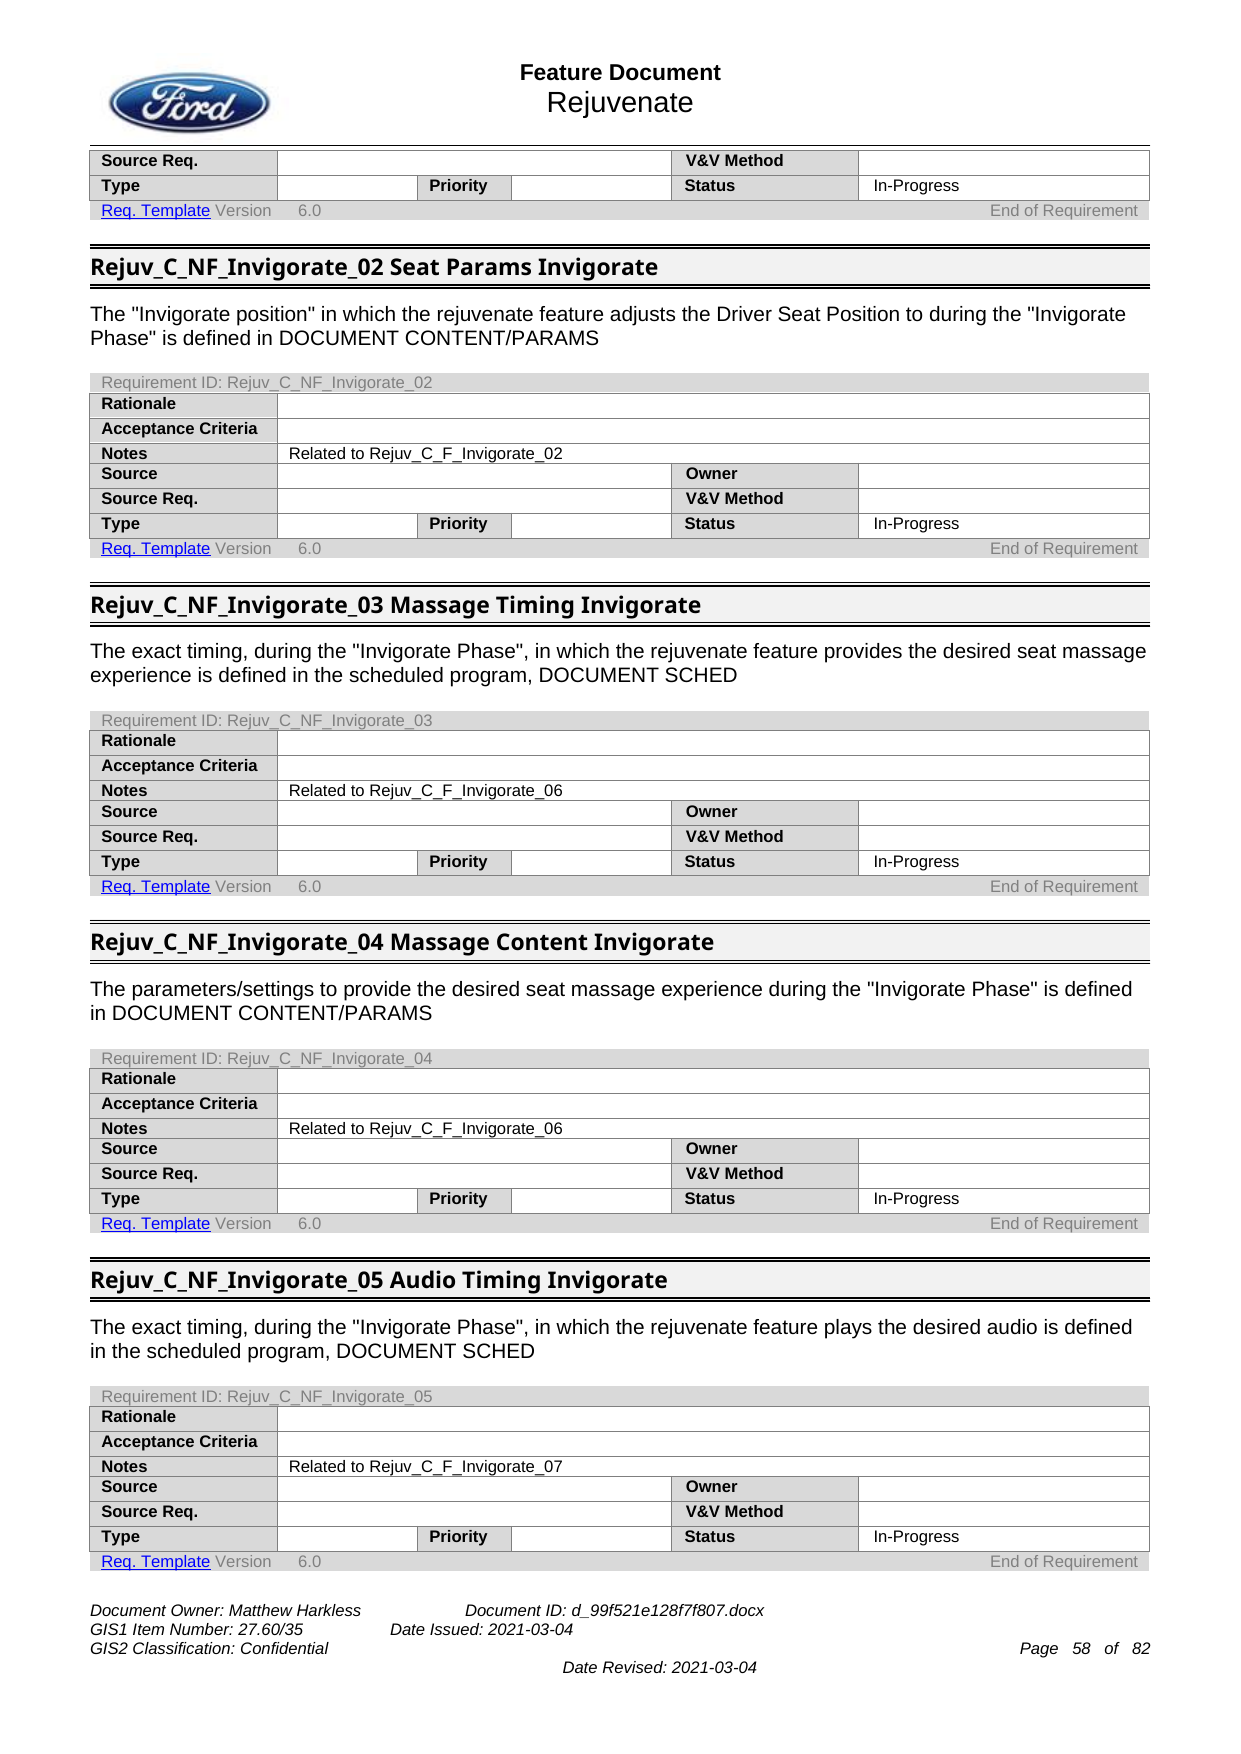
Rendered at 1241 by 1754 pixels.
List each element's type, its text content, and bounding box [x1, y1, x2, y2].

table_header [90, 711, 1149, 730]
text The exact timing, during the "Invigorate Phase", in which the rejuvenate feature provides the desired seat massage experience is defined in the scheduled program, DOCUMENT SCHED [90, 639, 1150, 687]
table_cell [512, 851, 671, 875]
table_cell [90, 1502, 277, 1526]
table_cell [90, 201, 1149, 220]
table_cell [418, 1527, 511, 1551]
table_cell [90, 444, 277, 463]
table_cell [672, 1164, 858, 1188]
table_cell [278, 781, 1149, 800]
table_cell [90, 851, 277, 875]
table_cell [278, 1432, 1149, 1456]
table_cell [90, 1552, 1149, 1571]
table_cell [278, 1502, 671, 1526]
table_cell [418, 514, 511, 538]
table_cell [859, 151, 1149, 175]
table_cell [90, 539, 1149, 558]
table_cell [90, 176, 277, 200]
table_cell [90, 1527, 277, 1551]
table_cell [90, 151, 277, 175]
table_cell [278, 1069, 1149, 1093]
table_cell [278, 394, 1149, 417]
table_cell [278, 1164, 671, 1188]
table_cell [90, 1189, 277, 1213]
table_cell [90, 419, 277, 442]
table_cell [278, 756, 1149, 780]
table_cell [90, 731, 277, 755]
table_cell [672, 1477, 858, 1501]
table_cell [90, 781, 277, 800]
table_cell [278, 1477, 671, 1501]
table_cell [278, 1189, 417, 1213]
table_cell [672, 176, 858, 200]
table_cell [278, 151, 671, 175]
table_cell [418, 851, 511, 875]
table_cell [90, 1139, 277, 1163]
text Rejuv_C_NF_Invigorate_04 Massage Content Invigorate [90, 924, 1150, 960]
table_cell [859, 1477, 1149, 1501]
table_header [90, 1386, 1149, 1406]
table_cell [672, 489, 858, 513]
text The "Invigorate position" in which the rejuvenate feature adjusts the Driver Seat Position to during the "Invigorate Phase" is defined in DOCUMENT CONTENT/PARAMS [90, 301, 1150, 349]
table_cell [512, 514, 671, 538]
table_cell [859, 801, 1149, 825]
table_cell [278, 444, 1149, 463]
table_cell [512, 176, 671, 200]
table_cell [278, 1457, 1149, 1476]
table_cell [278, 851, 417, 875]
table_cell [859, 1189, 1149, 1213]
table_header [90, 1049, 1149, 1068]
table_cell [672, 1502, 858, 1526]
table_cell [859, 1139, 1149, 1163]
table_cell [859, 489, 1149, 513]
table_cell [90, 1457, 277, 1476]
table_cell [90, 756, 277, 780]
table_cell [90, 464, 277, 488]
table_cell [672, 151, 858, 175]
text Rejuv_C_NF_Invigorate_03 Massage Timing Invigorate [90, 587, 1150, 622]
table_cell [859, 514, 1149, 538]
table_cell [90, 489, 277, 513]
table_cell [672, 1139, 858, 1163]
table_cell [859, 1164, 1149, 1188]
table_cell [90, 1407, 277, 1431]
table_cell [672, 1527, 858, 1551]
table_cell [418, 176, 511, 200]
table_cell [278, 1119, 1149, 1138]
text The parameters/settings to provide the desired seat massage experience during the "Invigorate Phase" is defined in DOCUMENT CONTENT/PARAMS [90, 977, 1150, 1025]
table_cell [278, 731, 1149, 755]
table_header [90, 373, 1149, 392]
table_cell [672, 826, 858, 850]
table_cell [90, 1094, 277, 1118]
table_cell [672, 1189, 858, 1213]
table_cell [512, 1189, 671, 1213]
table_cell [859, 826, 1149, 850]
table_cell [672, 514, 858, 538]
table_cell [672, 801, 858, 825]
picture [89, 53, 290, 150]
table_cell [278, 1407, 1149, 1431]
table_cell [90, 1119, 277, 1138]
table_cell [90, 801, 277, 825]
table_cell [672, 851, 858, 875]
text Rejuv_C_NF_Invigorate_02 Seat Params Invigorate [90, 249, 1150, 284]
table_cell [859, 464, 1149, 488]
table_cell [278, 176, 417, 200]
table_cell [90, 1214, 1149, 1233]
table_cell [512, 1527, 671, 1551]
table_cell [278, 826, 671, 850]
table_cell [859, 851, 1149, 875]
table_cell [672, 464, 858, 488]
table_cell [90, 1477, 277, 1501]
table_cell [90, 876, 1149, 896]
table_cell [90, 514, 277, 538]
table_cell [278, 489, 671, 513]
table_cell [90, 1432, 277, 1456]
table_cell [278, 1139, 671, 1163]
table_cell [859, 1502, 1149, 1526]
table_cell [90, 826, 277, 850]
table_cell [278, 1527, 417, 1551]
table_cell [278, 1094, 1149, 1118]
text The exact timing, during the "Invigorate Phase", in which the rejuvenate feature plays the desired audio is defined in the scheduled program, DOCUMENT SCHED [90, 1314, 1150, 1362]
text Rejuv_C_NF_Invigorate_05 Audio Timing Invigorate [90, 1262, 1150, 1297]
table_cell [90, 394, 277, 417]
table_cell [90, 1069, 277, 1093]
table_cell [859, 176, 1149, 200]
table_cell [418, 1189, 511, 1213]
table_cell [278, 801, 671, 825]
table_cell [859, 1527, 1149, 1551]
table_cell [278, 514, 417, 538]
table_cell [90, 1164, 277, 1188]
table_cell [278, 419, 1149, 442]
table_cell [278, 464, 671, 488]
